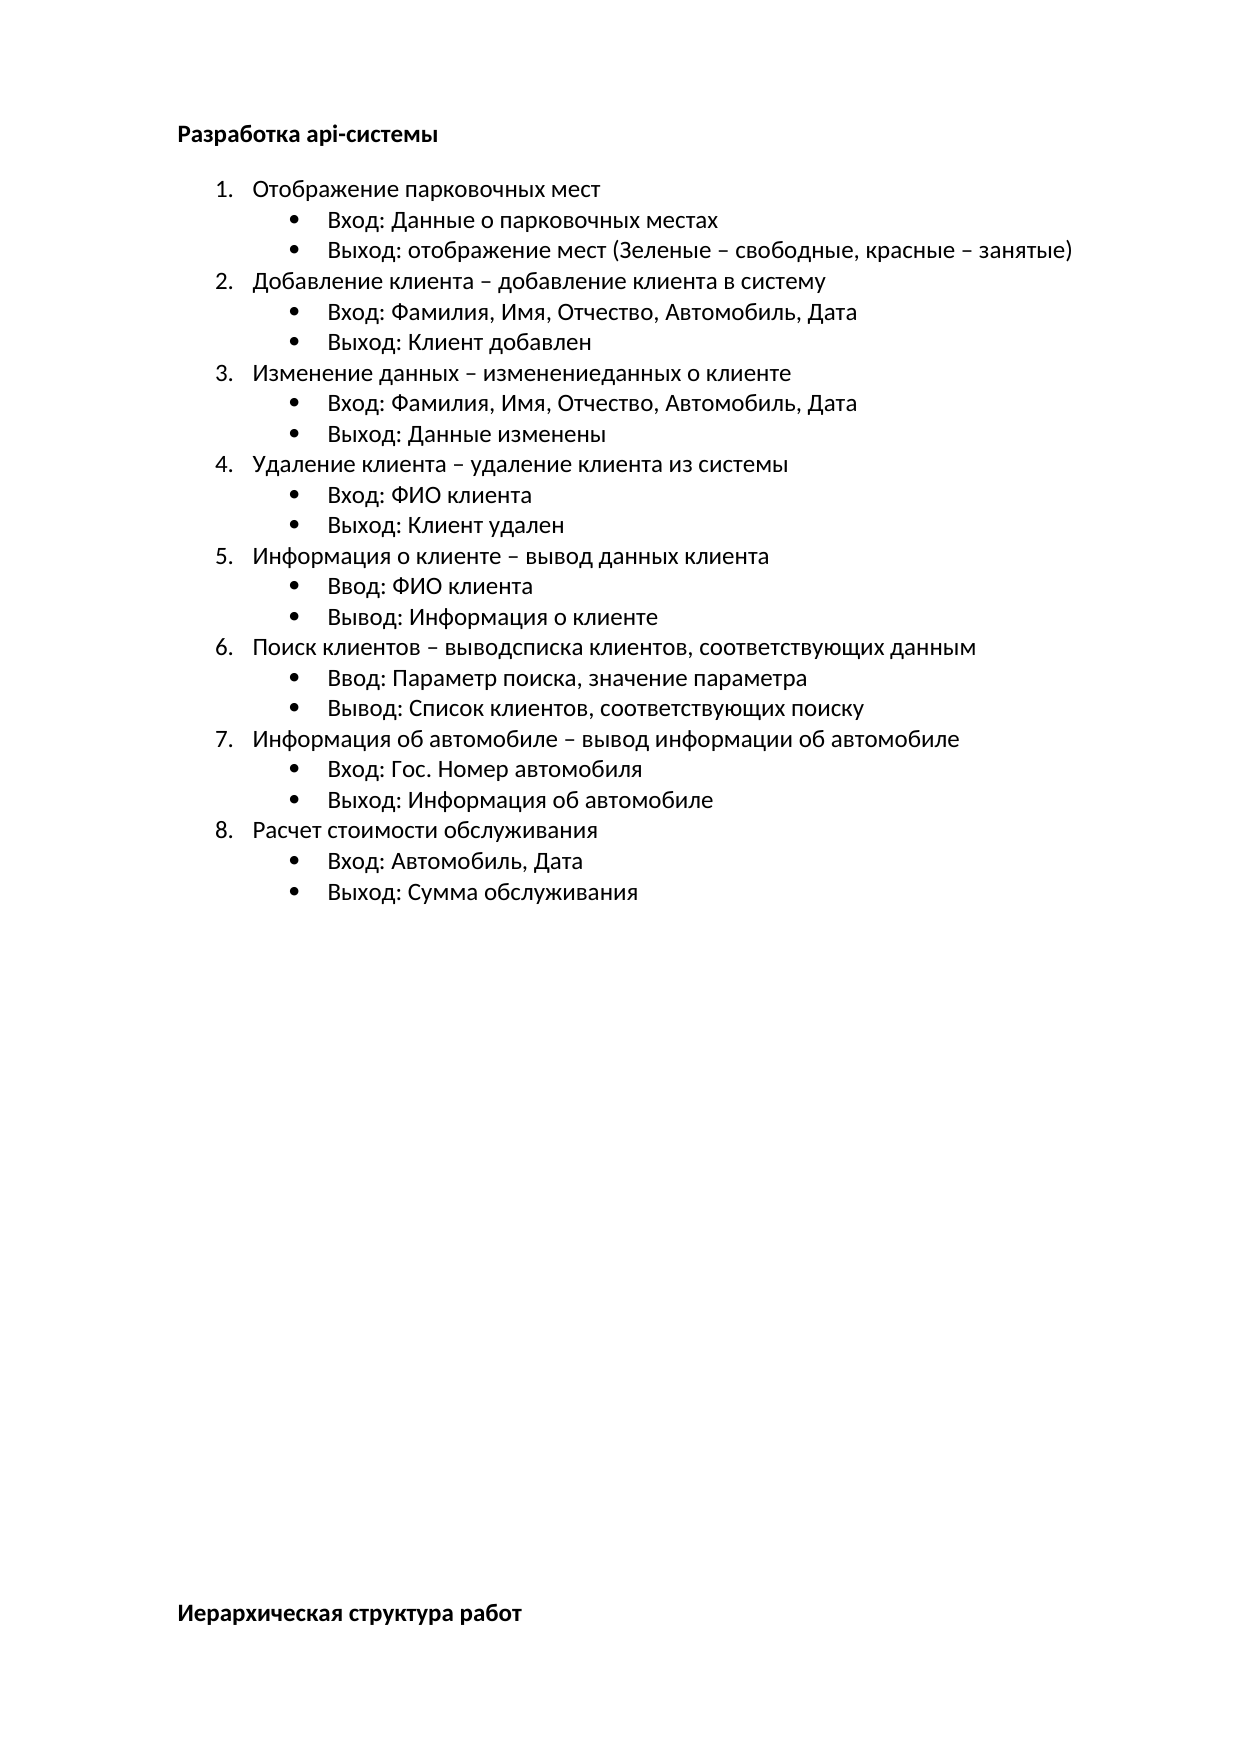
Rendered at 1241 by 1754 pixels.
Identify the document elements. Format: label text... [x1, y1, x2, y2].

list Вход: ФИО клиента [290, 479, 1152, 509]
list Вход: Фамилия, Имя, Отчество, Автомобиль, Дата [290, 387, 1152, 418]
list Вывод: Информация о клиенте [290, 601, 1152, 631]
list Вход: Автомобиль, Дата [290, 845, 1152, 876]
list Поиск клиентов – выводсписка клиентов, соответствующих данным [215, 631, 1152, 662]
list Выход: Клиент добавлен [290, 326, 1152, 357]
list Информация об автомобиле – вывод информации об автомобиле [215, 723, 1152, 753]
list Ввод: Параметр поиска, значение параметра [290, 662, 1152, 692]
list Выход: отображение мест (Зеленые – свободные, красные – занятые) [290, 235, 1152, 265]
list Выход: Клиент удален [290, 509, 1152, 540]
list Информация о клиенте – вывод данных клиента [215, 540, 1152, 570]
list Ввод: ФИО клиента [290, 570, 1152, 601]
text Иерархическая структура работ [177, 1597, 1152, 1628]
list Вход: Гос. Номер автомобиля [290, 753, 1152, 784]
list Вывод: Список клиентов, соответствующих поиску [290, 692, 1152, 723]
list Выход: Сумма обслуживания [290, 876, 1152, 906]
list Вход: Данные о парковочных местах [290, 204, 1152, 235]
list Выход: Информация об автомобиле [290, 784, 1152, 814]
list Удаление клиента – удаление клиента из системы [215, 448, 1152, 479]
list Отображение парковочных мест [215, 174, 1152, 204]
list Расчет стоимости обслуживания [215, 814, 1152, 845]
list Вход: Фамилия, Имя, Отчество, Автомобиль, Дата [290, 296, 1152, 326]
list Выход: Данные изменены [290, 418, 1152, 448]
list Изменение данных – изменениеданных о клиенте [215, 357, 1152, 387]
text Разработка api-системы [177, 118, 1152, 149]
list Добавление клиента – добавление клиента в систему [215, 265, 1152, 296]
